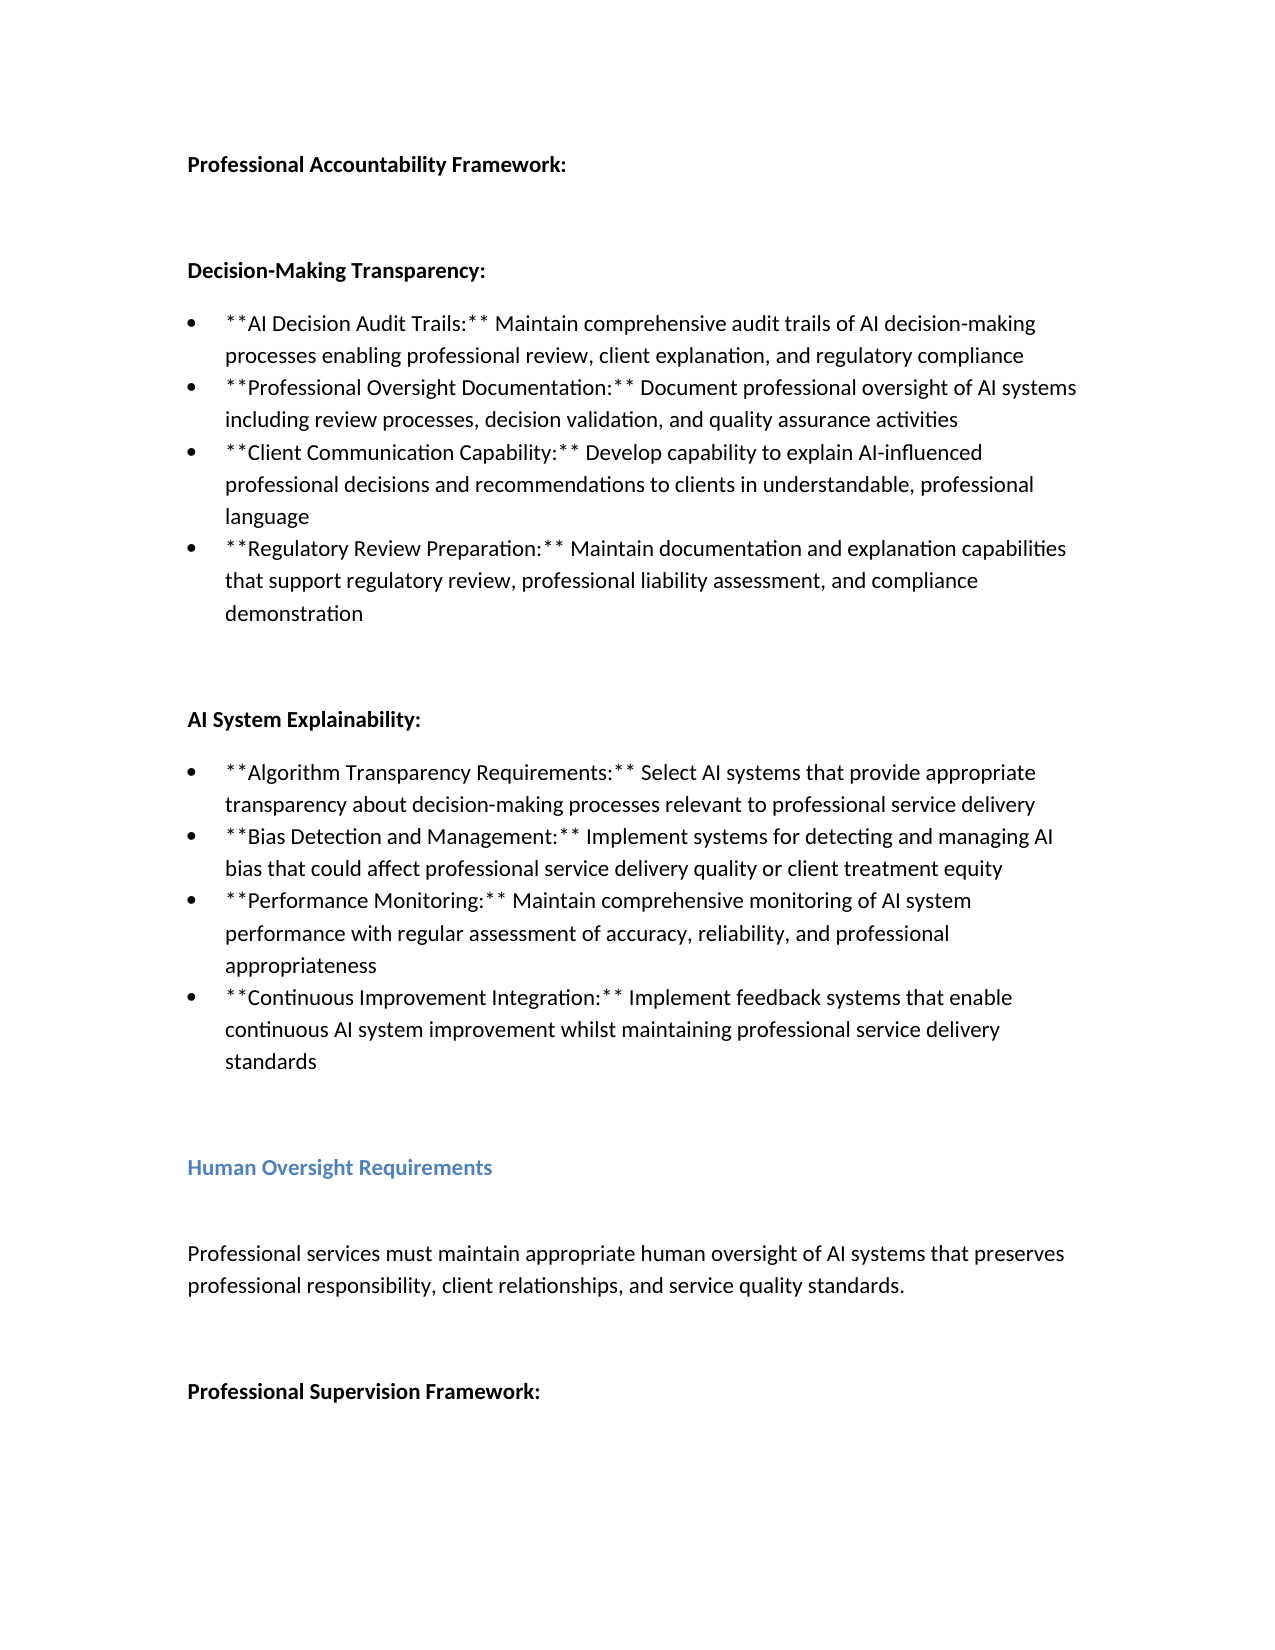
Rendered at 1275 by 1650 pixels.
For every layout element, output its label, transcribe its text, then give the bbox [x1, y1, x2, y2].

list **Performance Monitoring:** Maintain comprehensive monitoring of AI system performance with regular assessment of accuracy, reliability, and professional appropriateness [187, 887, 1087, 979]
subtitle Human Oversight Requirements [187, 1153, 1087, 1182]
text AI System Explainability: [187, 705, 1087, 733]
list **Regulatory Review Preparation:** Maintain documentation and explanation capabilities that support regulatory review, professional liability assessment, and compliance demonstration [187, 534, 1087, 627]
list **AI Decision Audit Trails:** Maintain comprehensive audit trails of AI decision-making processes enabling professional review, client explanation, and regulatory compliance [187, 309, 1087, 369]
list **Professional Oversight Documentation:** Document professional oversight of AI systems including review processes, decision validation, and quality assurance activities [187, 373, 1087, 434]
text Decision-Making Transparency: [187, 256, 1087, 284]
list **Bias Detection and Management:** Implement systems for detecting and managing AI bias that could affect professional service delivery quality or client treatment equity [187, 822, 1087, 882]
list **Client Communication Capability:** Develop capability to explain AI-influenced professional decisions and recommendations to clients in understandable, professional language [187, 438, 1087, 530]
list **Algorithm Transparency Requirements:** Select AI systems that provide appropriate transparency about decision-making processes relevant to professional service delivery [187, 758, 1087, 818]
text Professional Accountability Framework: [187, 150, 1087, 178]
text Professional Supervision Framework: [187, 1377, 1087, 1405]
list **Continuous Improvement Integration:** Implement feedback systems that enable continuous AI system improvement whilst maintaining professional service delivery standards [187, 983, 1087, 1076]
text Professional services must maintain appropriate human oversight of AI systems that preserves professional responsibility, client relationships, and service quality standards. [187, 1239, 1087, 1299]
